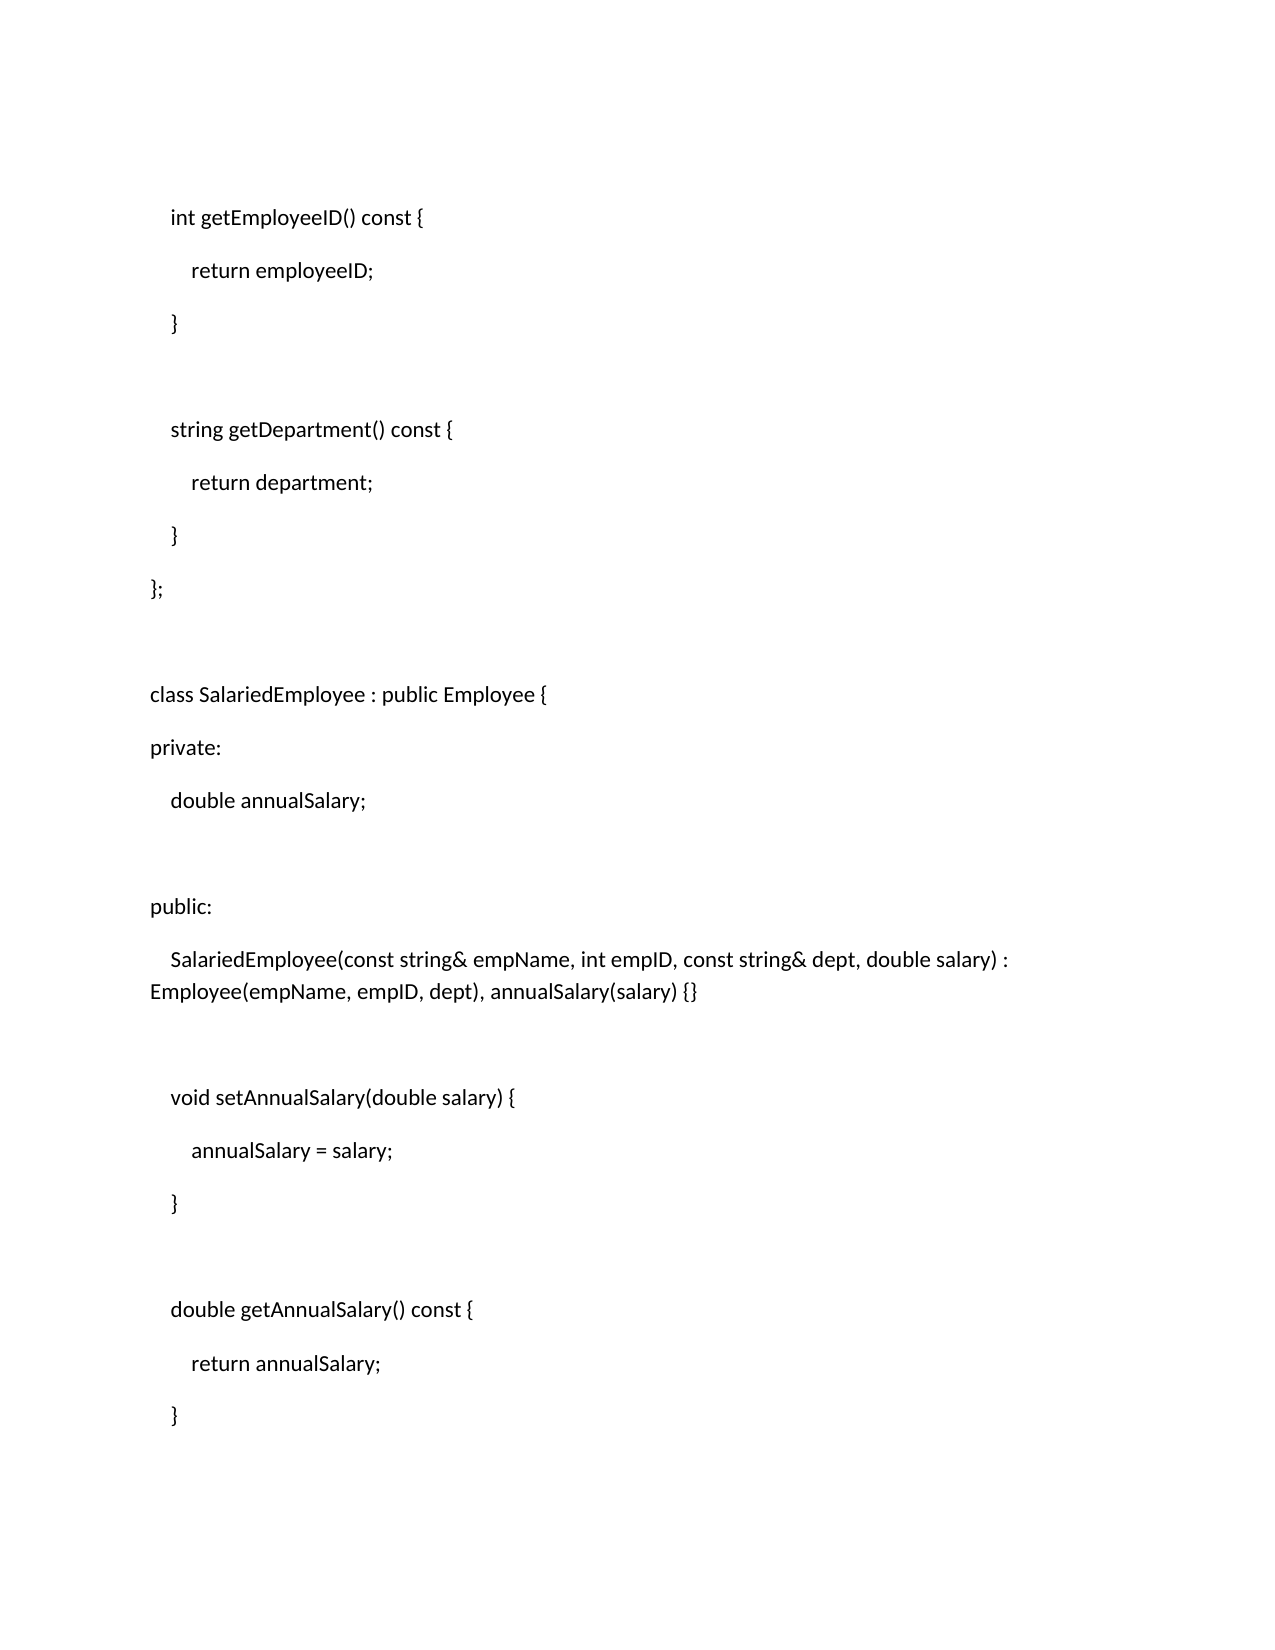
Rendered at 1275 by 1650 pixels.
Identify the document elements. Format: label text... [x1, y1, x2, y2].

text int getEmployeeID() const { [150, 203, 1125, 231]
text return employeeID; [150, 256, 1125, 284]
text } [150, 1189, 1125, 1218]
text private: [150, 733, 1125, 761]
text } [150, 521, 1125, 549]
text SalariedEmployee(const string& empName, int empID, const string& dept, double salary) : Employee(empName, empID, dept), annualSalary(salary) {} [150, 945, 1125, 1006]
text void setAnnualSalary(double salary) { [150, 1083, 1125, 1112]
text double getAnnualSalary() const { [150, 1296, 1125, 1324]
text return department; [150, 468, 1125, 496]
text } [150, 1402, 1125, 1430]
text class SalariedEmployee : public Employee { [150, 680, 1125, 708]
text }; [150, 574, 1125, 602]
text } [150, 309, 1125, 337]
text return annualSalary; [150, 1349, 1125, 1377]
text annualSalary = salary; [150, 1137, 1125, 1164]
text public: [150, 892, 1125, 920]
text double annualSalary; [150, 786, 1125, 814]
text string getDepartment() const { [150, 415, 1125, 443]
